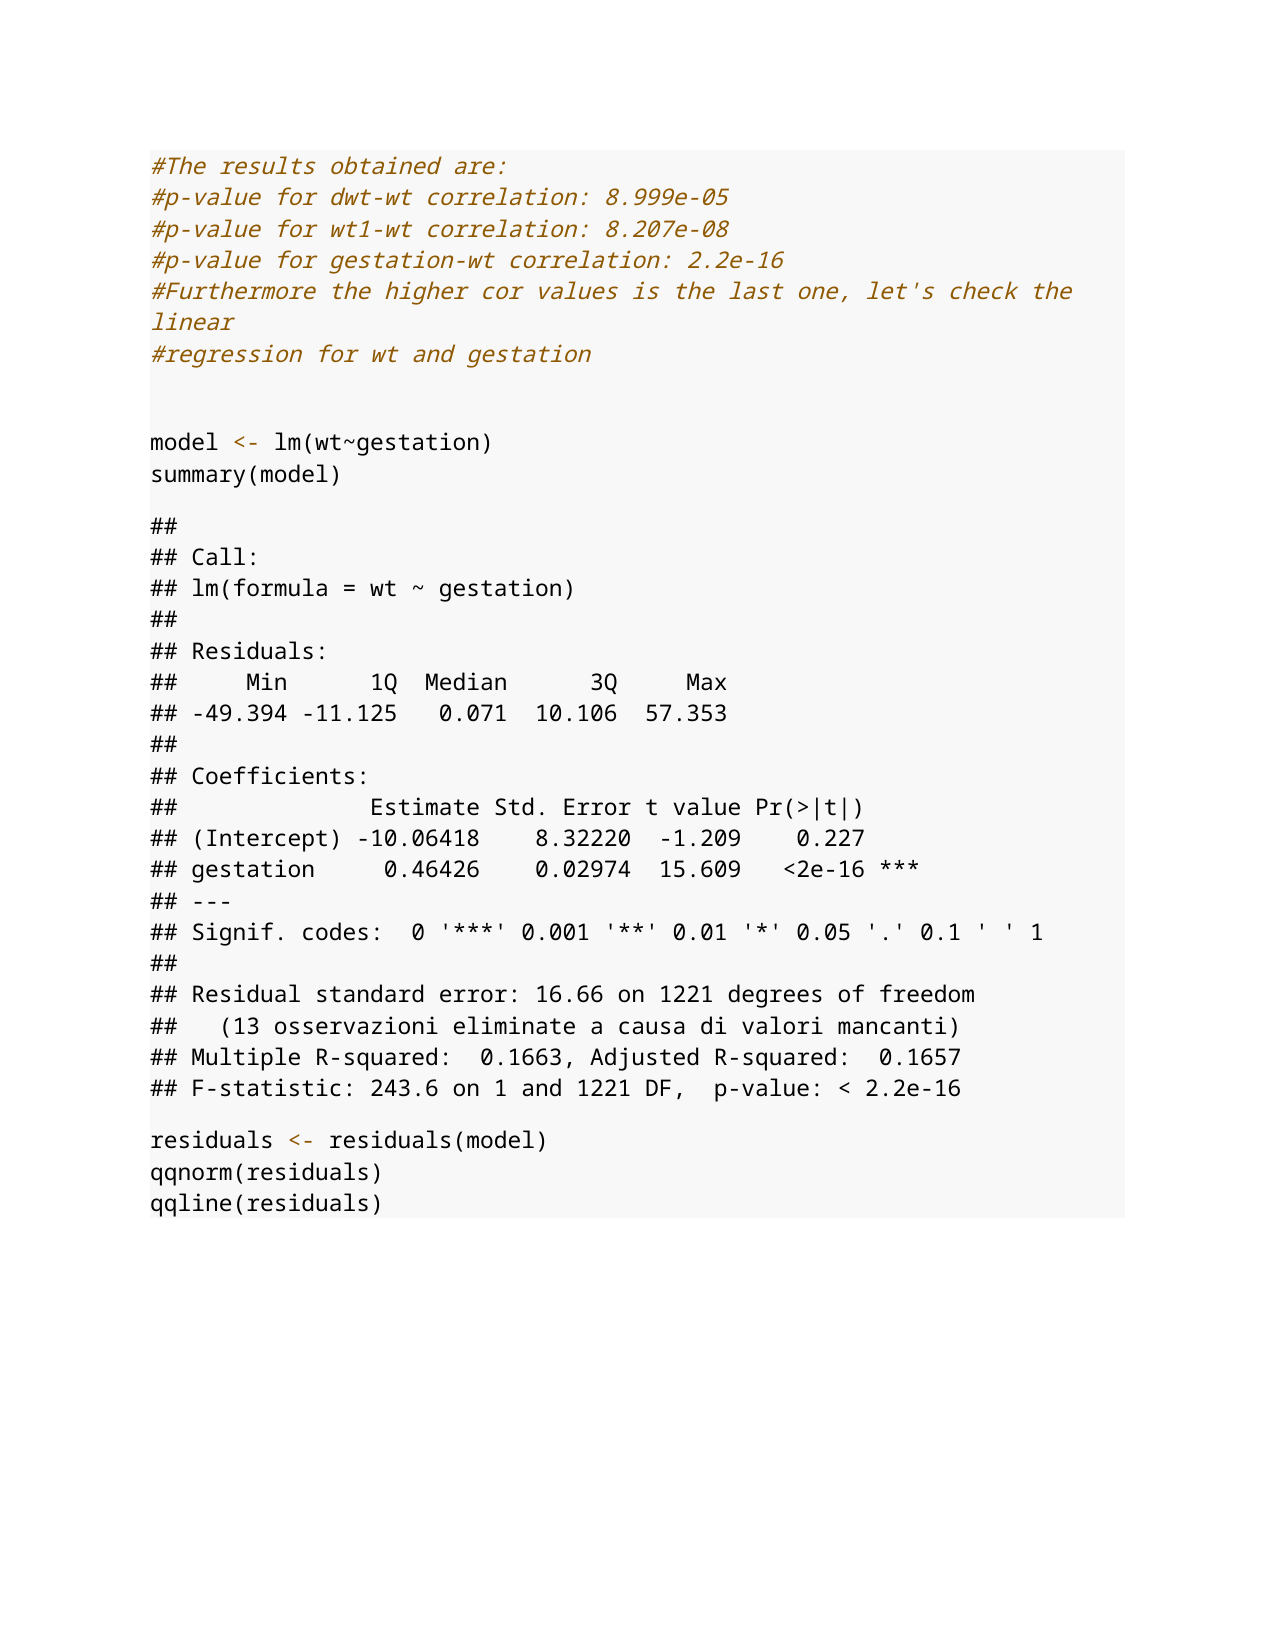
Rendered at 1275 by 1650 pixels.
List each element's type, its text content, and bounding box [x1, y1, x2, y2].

text #The results obtained are: #p-value for dwt-wt correlation: 8.999e-05 #p-value for wt1-wt correlation: 8.207e-08 #p-value for gestation-wt correlation: 2.2e-16 #Furthermore the higher cor values is the last one, let's check the linear #regression for wt and gestation model <- lm(wt~gestation) summary(model) [150, 150, 1125, 489]
text residuals <- residuals(model) qqnorm(residuals) qqline(residuals) [384, 1124, 1125, 1218]
text ## ## Call: ## lm(formula = wt ~ gestation) ## ## Residuals: ## Min 1Q Median 3Q Max ## -49.394 -11.125 0.071 10.106 57.353 ## ## Coefficients: ## Estimate Std. Error t value Pr(>|t|) ## (Intercept) -10.06418 8.32220 -1.209 0.227 ## gestation 0.46426 0.02974 15.609 <2e-16 *** ## --- ## Signif. codes: 0 '***' 0.001 '**' 0.01 '*' 0.05 '.' 0.1 ' ' 1 ## ## Residual standard error: 16.66 on 1221 degrees of freedom ## (13 osservazioni eliminate a causa di valori mancanti) ## Multiple R-squared: 0.1663, Adjusted R-squared: 0.1657 ## F-statistic: 243.6 on 1 and 1221 DF, p-value: < 2.2e-16 [150, 509, 1125, 1103]
